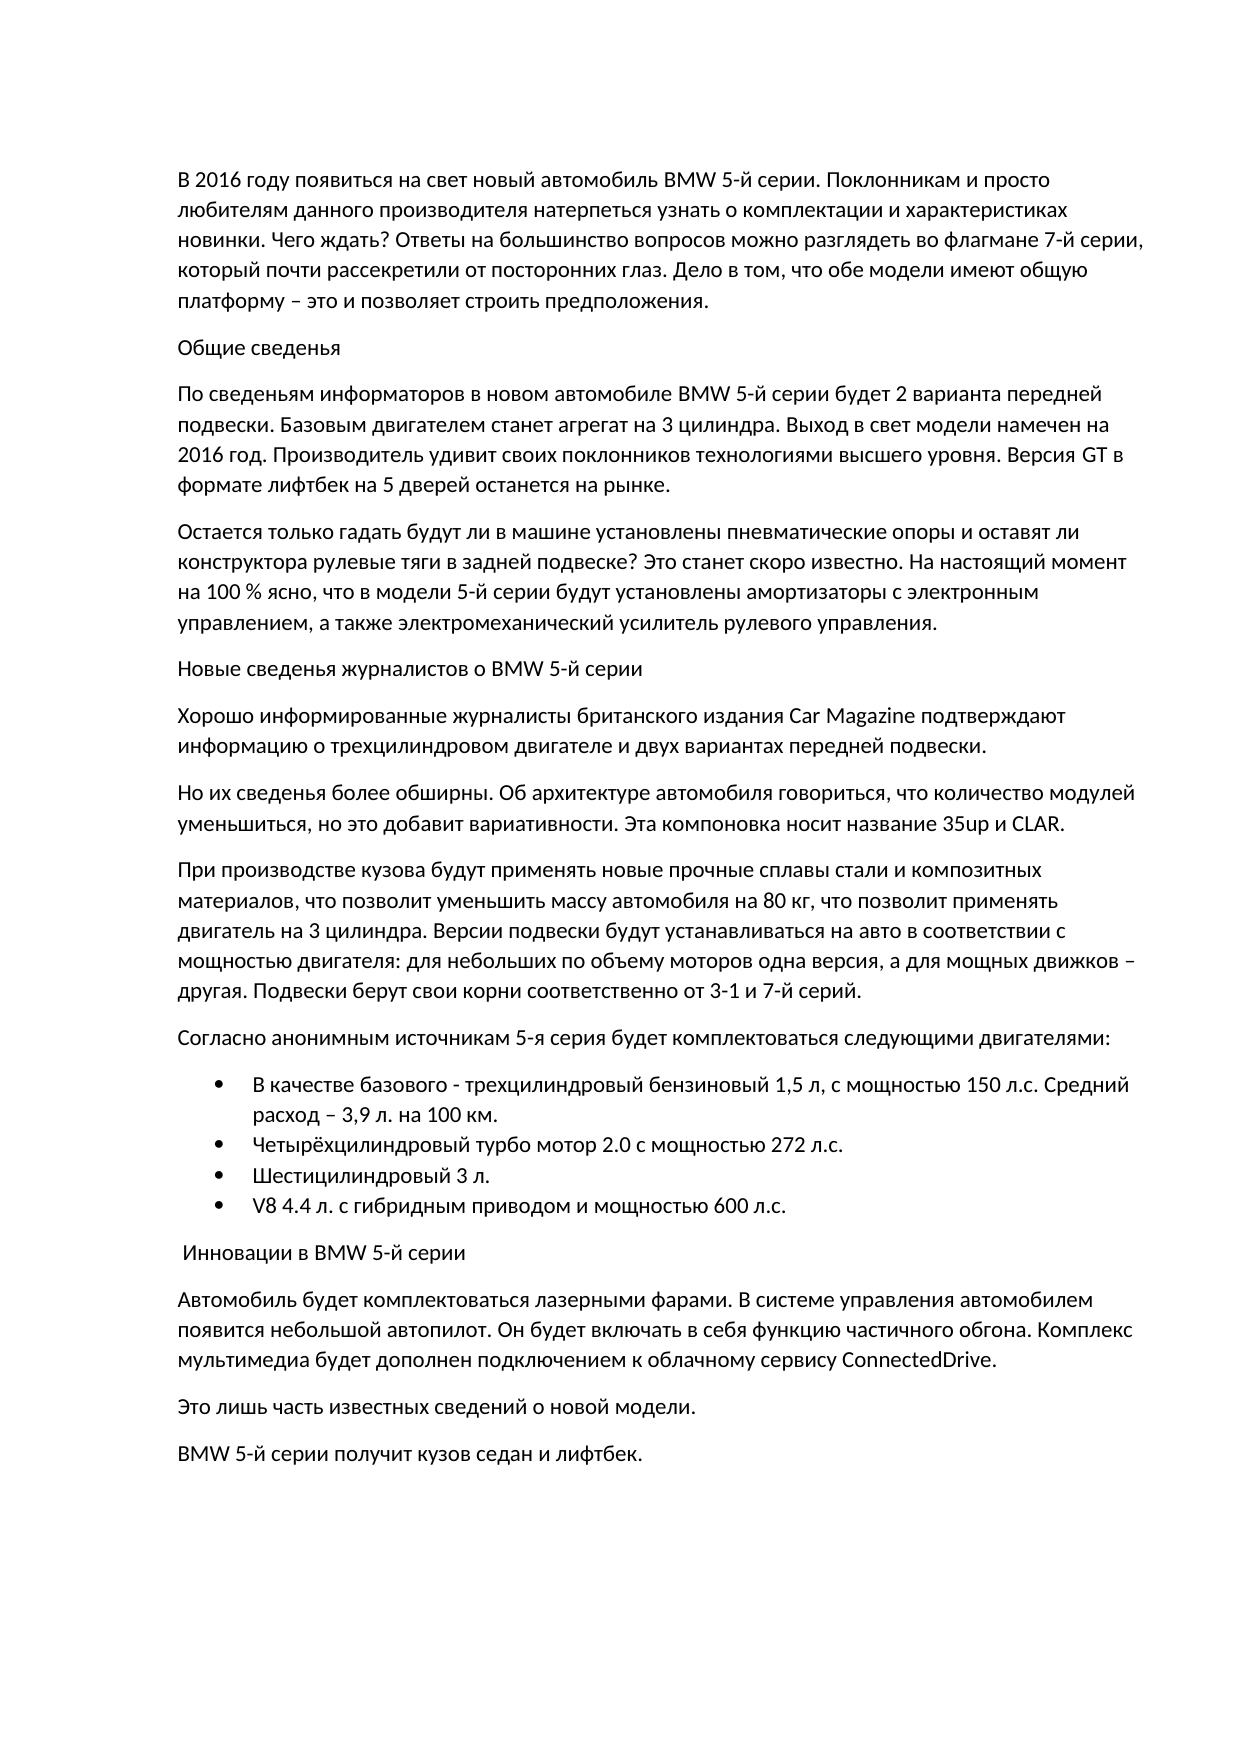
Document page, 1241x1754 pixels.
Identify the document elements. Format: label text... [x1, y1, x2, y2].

text Это лишь часть известных сведений о новой модели. [177, 1392, 1152, 1420]
text При производстве кузова будут применять новые прочные сплавы стали и композитных материалов, что позволит уменьшить массу автомобиля на 80 кг, что позволит применять двигатель на 3 цилиндра. Версии подвески будут устанавливаться на авто в соответствии с мощностью двигателя: для небольших по объему моторов одна версия, а для мощных движков – другая. Подвески берут свои корни соответственно от 3-1 и 7-й серий. [177, 856, 1152, 1004]
text Новые сведенья журналистов о BMW 5-й серии [177, 654, 1152, 683]
text Согласно анонимным источникам 5-я серия будет комплектоваться следующими двигателями: [177, 1023, 1152, 1051]
list V8 4.4 л. с гибридным приводом и мощностью 600 л.с. [215, 1191, 1152, 1219]
text В 2016 году появиться на свет новый автомобиль BMW 5-й серии. Поклонникам и просто любителям данного производителя натерпеться узнать о комплектации и характеристиках новинки. Чего ждать? Ответы на большинство вопросов можно разглядеть во флагмане 7-й серии, который почти рассекретили от посторонних глаз. Дело в том, что обе модели имеют общую платформу – это и позволяет строить предположения. [177, 165, 1152, 314]
text Хорошо информированные журналисты британского издания Car Magazine подтверждают информацию о трехцилиндровом двигателе и двух вариантах передней подвески. [177, 701, 1152, 760]
list В качестве базового - трехцилиндровый бензиновый 1,5 л, с мощностью 150 л.с. Средний расход – 3,9 л. на 100 км. [215, 1070, 1152, 1128]
text Инновации в BMW 5-й серии [177, 1238, 1152, 1266]
text По сведеньям информаторов в новом автомобиле BMW 5-й серии будет 2 варианта передней подвески. Базовым двигателем станет агрегат на 3 цилиндра. Выход в свет модели намечен на 2016 год. Производитель удивит своих поклонников технологиями высшего уровня. Версия GT в формате лифтбек на 5 дверей останется на рынке. [177, 379, 1152, 498]
list Четырёхцилиндровый турбо мотор 2.0 с мощностью 272 л.с. [215, 1131, 1152, 1159]
text Остается только гадать будут ли в машине установлены пневматические опоры и оставят ли конструктора рулевые тяги в задней подвеске? Это станет скоро известно. На настоящий момент на 100 % ясно, что в модели 5-й серии будут установлены амортизаторы с электронным управлением, а также электромеханический усилитель рулевого управления. [177, 517, 1152, 636]
text Общие сведенья [177, 333, 1152, 361]
list Шестицилиндровый 3 л. [215, 1161, 1152, 1189]
text Автомобиль будет комплектоваться лазерными фарами. В системе управления автомобилем появится небольшой автопилот. Он будет включать в себя функцию частичного обгона. Комплекс мультимедиа будет дополнен подключением к облачному сервису ConnectedDrive. [177, 1285, 1152, 1373]
text Но их сведенья более обширны. Об архитектуре автомобиля говориться, что количество модулей уменьшиться, но это добавит вариативности. Эта компоновка носит название 35up и CLAR. [177, 778, 1152, 837]
text BMW 5-й серии получит кузов седан и лифтбек. [177, 1439, 1152, 1467]
